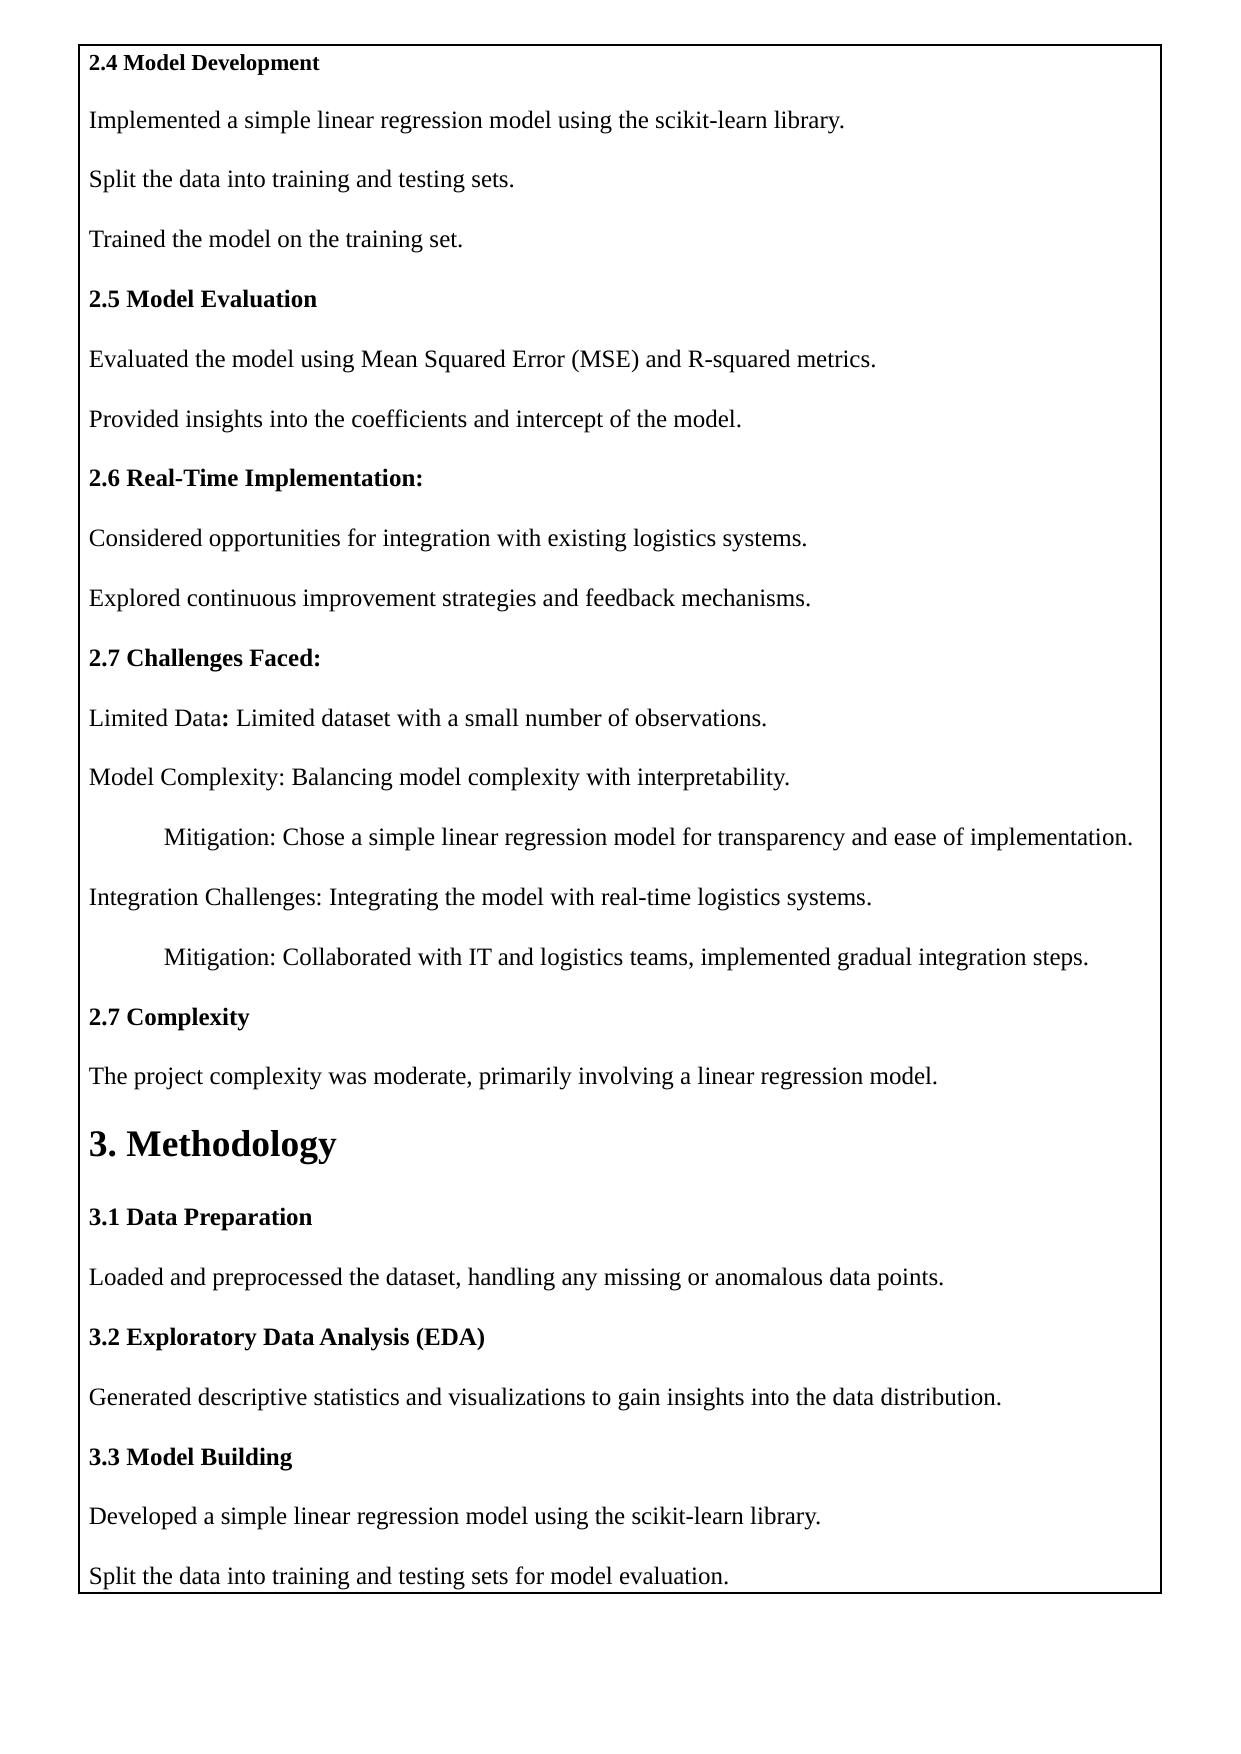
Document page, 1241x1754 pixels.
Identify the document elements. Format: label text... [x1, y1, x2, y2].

text Loaded and preprocessed the dataset, handling any missing or anomalous data points. [80, 1258, 1160, 1291]
text Model Complexity: Balancing model complexity with interpretability. [80, 758, 1160, 791]
text 2.7 Challenges Faced: [80, 639, 1160, 672]
text 3.3 Model Building [80, 1437, 1160, 1470]
text 2.6 Real-Time Implementation: [80, 459, 1160, 492]
text Integration Challenges: Integrating the model with real-time logistics systems. [80, 878, 1160, 911]
text Evaluated the model using Mean Squared Error (MSE) and R-squared metrics. [80, 340, 1160, 373]
text 2.5 Model Evaluation [80, 280, 1160, 313]
text Developed a simple linear regression model using the scikit-learn library. [80, 1497, 1160, 1530]
text 3.1 Data Preparation [80, 1198, 1160, 1231]
text Mitigation: Chose a simple linear regression model for transparency and ease of implementation. [80, 818, 1160, 851]
text 3. Methodology [80, 1117, 1160, 1164]
text Generated descriptive statistics and visualizations to gain insights into the data distribution. [80, 1378, 1160, 1411]
text 2.7 Complexity [80, 997, 1160, 1030]
text The project complexity was moderate, primarily involving a linear regression model. [80, 1057, 1160, 1090]
text Split the data into training and testing sets. [80, 160, 1160, 193]
text Split the data into training and testing sets for model evaluation. [80, 1557, 1160, 1592]
text Trained the model on the training set. [80, 220, 1160, 253]
text Limited Data: Limited dataset with a small number of observations. [80, 698, 1160, 731]
text 3.2 Exploratory Data Analysis (EDA) [80, 1318, 1160, 1351]
text Considered opportunities for integration with existing logistics systems. [80, 519, 1160, 552]
text Implemented a simple linear regression model using the scikit-learn library. [80, 101, 1160, 133]
text 2.4 Model Development [80, 46, 1160, 75]
text Provided insights into the coefficients and intercept of the model. [80, 399, 1160, 432]
text Mitigation: Collaborated with IT and logistics teams, implemented gradual integration steps. [80, 938, 1160, 971]
text Explored continuous improvement strategies and feedback mechanisms. [80, 579, 1160, 612]
